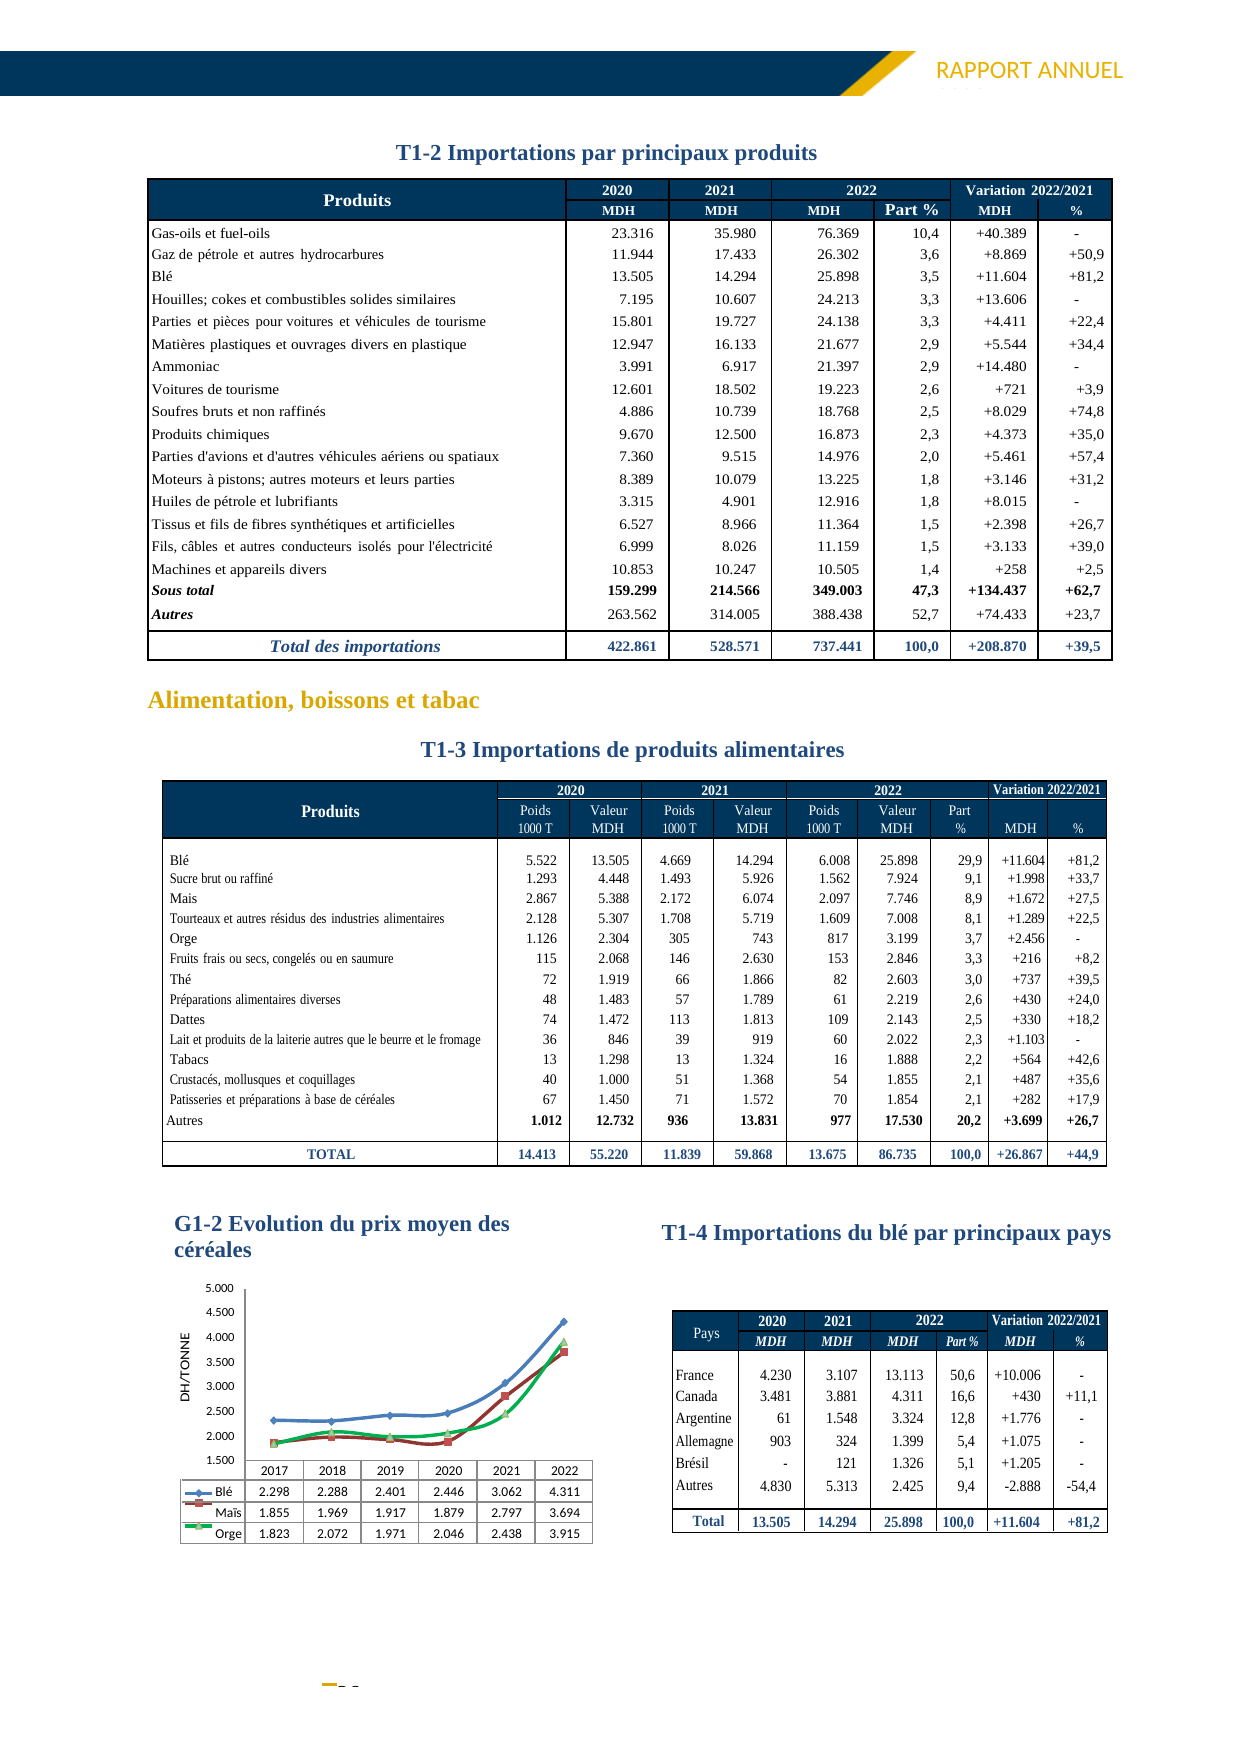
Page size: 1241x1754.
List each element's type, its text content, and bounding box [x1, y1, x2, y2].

table_cell +39,5 [1039, 632, 1111, 659]
table_cell MDH [951, 199, 1037, 219]
table_cell - [739, 1452, 804, 1474]
table_cell 324 [805, 1430, 870, 1452]
table_cell 3,6 [875, 243, 950, 266]
table_cell 1.813 [714, 1010, 786, 1030]
table_cell % [1054, 1330, 1107, 1350]
table_cell 29,9 [931, 839, 988, 869]
table_cell +2,5 [1039, 558, 1111, 580]
table_cell +31,2 [1039, 468, 1111, 491]
table_cell 11.364 [772, 513, 873, 536]
table_cell 4.669 [642, 839, 713, 869]
table_cell +35,0 [1039, 423, 1111, 446]
table_cell +40.389 [951, 221, 1037, 243]
table_cell 977 [787, 1110, 857, 1141]
table_cell Blé [163, 839, 497, 869]
table_cell 13.505 [567, 266, 668, 288]
table_cell 13.505 [739, 1510, 804, 1531]
table_cell 5.307 [570, 909, 641, 929]
table_cell 153 [787, 949, 857, 969]
table_cell 1.368 [714, 1070, 786, 1090]
table_cell 14.294 [805, 1510, 870, 1531]
table_cell 15.801 [567, 311, 668, 333]
table_cell Lait et produits de la laiterie autres que le beurre et le fromage [163, 1030, 497, 1050]
table_cell 72 [498, 969, 569, 989]
table_cell -54,4 [1054, 1474, 1107, 1508]
table_cell 10,4 [875, 221, 950, 243]
table_cell 61 [787, 990, 857, 1009]
table_cell 388.438 [772, 603, 873, 630]
table_cell 60 [787, 1030, 857, 1050]
table_cell 2,1 [931, 1090, 988, 1110]
table_cell 12,8 [937, 1407, 987, 1429]
table_cell MDH [739, 1332, 804, 1350]
table_cell +42,6 [1048, 1050, 1106, 1070]
table_cell 70 [787, 1090, 857, 1110]
table_cell - [1039, 221, 1111, 243]
table_cell 10.853 [567, 558, 668, 580]
table_cell +282 [989, 1090, 1047, 1110]
table_cell +50,9 [1039, 243, 1111, 266]
table_cell 1.789 [714, 990, 786, 1009]
table_cell Ammoniac [149, 356, 565, 378]
table_cell 39 [642, 1030, 713, 1050]
table_cell 12.732 [570, 1110, 641, 1141]
table_cell 2.143 [858, 1010, 930, 1030]
table_cell 11.839 [642, 1142, 713, 1165]
table_cell 14.294 [670, 266, 771, 288]
table_cell - [1048, 1030, 1106, 1050]
table_cell +22,5 [1048, 909, 1106, 929]
table_cell - [1054, 1407, 1107, 1429]
subtitle T1-4 Importations du blé par principaux pays [661, 1219, 1240, 1246]
table_cell 7.360 [567, 446, 668, 468]
subtitle T1-3 Importations de produits alimentaires [53, 737, 1211, 763]
table_cell +11.604 [989, 839, 1047, 869]
table_cell 12.601 [567, 378, 668, 401]
table_cell 14.294 [714, 839, 786, 869]
table_cell 13.831 [714, 1110, 786, 1141]
table_cell 2,9 [875, 333, 950, 356]
table_cell +4.373 [951, 423, 1037, 446]
table_cell 2.846 [858, 949, 930, 969]
table_cell Machines et appareils divers [149, 558, 565, 580]
table_cell +23,7 [1039, 603, 1111, 630]
table_cell 3,3 [875, 288, 950, 311]
table_cell 3.324 [871, 1407, 936, 1429]
table_cell - [1039, 356, 1111, 378]
table_cell 121 [805, 1452, 870, 1474]
table_cell 214.566 [670, 580, 771, 602]
table_cell 903 [739, 1430, 804, 1452]
table_cell 1.326 [871, 1452, 936, 1474]
table_cell +8.869 [951, 243, 1037, 266]
table_cell Gas-oils et fuel-oils [149, 221, 565, 243]
table_cell Houilles; cokes et combustibles solides similaires [149, 288, 565, 311]
table_cell 100,0 [937, 1510, 987, 1531]
table_cell 2,0 [875, 446, 950, 468]
table_cell +1.205 [988, 1452, 1053, 1474]
table_cell 24.138 [772, 311, 873, 333]
table_cell 2.630 [714, 949, 786, 969]
table_cell 1.324 [714, 1050, 786, 1070]
table_cell 2.022 [858, 1030, 930, 1050]
table_header Produits [149, 180, 565, 219]
table_cell 59.868 [714, 1142, 786, 1165]
table_cell +487 [989, 1070, 1047, 1090]
table_cell 35.980 [670, 221, 771, 243]
table_cell 115 [498, 949, 569, 969]
table_cell Poids 1000 T [498, 800, 569, 837]
table_cell 100,0 [931, 1142, 988, 1165]
table_cell Tourteaux et autres résidus des industries alimentaires [163, 909, 497, 929]
table_cell 17.433 [670, 243, 771, 266]
table_cell 7.924 [858, 869, 930, 889]
table_cell 2,6 [875, 378, 950, 401]
table_cell 846 [570, 1030, 641, 1050]
table_cell Valeur MDH [714, 800, 786, 837]
table_cell - [1054, 1452, 1107, 1474]
table_cell - [1054, 1351, 1107, 1384]
table_cell MDH [772, 201, 873, 219]
table_cell 23.316 [567, 221, 668, 243]
table_cell 57 [642, 990, 713, 1009]
table_cell +14.480 [951, 356, 1037, 378]
table_cell 146 [642, 949, 713, 969]
table_cell +564 [989, 1050, 1047, 1070]
table_cell 2.172 [642, 889, 713, 909]
table_cell 25.898 [772, 266, 873, 288]
table_cell 2.097 [787, 889, 857, 909]
table_cell +1.103 [989, 1030, 1047, 1050]
table_cell - [1054, 1430, 1107, 1452]
table_cell 47,3 [875, 580, 950, 602]
table_cell 7.008 [858, 909, 930, 929]
text G1-2 Evolution du prix moyen des céréales [174, 1210, 593, 1262]
table_cell 40 [498, 1070, 569, 1090]
text 5.000 [205, 1280, 1240, 1295]
table_header Produits [163, 782, 497, 837]
table_cell TOTAL [163, 1142, 497, 1165]
table_cell Poids 1000 T [787, 800, 857, 837]
table_cell 14.413 [498, 1142, 569, 1165]
table_cell Autres [163, 1110, 497, 1141]
table_cell 18.768 [772, 401, 873, 423]
table_cell 19.727 [670, 311, 771, 333]
table_cell +5.544 [951, 333, 1037, 356]
table_cell 113 [642, 1010, 713, 1030]
table_cell 4.886 [567, 401, 668, 423]
table_cell 6.999 [567, 536, 668, 558]
table_header 2021 [670, 180, 771, 199]
table_cell Part % [931, 800, 988, 837]
table_cell +34,4 [1039, 333, 1111, 356]
table_cell 8.966 [670, 513, 771, 536]
table_cell 13 [498, 1050, 569, 1070]
table_cell +33,7 [1048, 869, 1106, 889]
table_cell +10.006 [988, 1351, 1053, 1384]
table_header Variation 2022/2021 [951, 180, 1111, 199]
table_cell - [1048, 929, 1106, 949]
table_cell +4.411 [951, 311, 1037, 333]
table_cell 1.293 [498, 869, 569, 889]
table_cell 5.522 [498, 839, 569, 869]
table_cell 5.313 [805, 1474, 870, 1508]
table_cell 3.315 [567, 491, 668, 513]
table_cell 2.603 [858, 969, 930, 989]
table_cell +258 [951, 558, 1037, 580]
table_cell +1.075 [988, 1430, 1053, 1452]
table_cell +11.604 [988, 1510, 1053, 1531]
table_cell 2,9 [875, 356, 950, 378]
table_header 2022 [871, 1312, 987, 1330]
table_cell 6.074 [714, 889, 786, 909]
table_cell 5.926 [714, 869, 786, 889]
table_cell 1.548 [805, 1407, 870, 1429]
table_cell +1.289 [989, 909, 1047, 929]
table_cell +24,0 [1048, 990, 1106, 1009]
table_cell +8.015 [951, 491, 1037, 513]
table_cell +26,7 [1048, 1110, 1106, 1141]
table_cell 9,4 [937, 1474, 987, 1508]
table_cell 25.898 [871, 1510, 936, 1531]
table_cell 13.675 [787, 1142, 857, 1165]
table_cell 1,5 [875, 513, 950, 536]
table_cell Tissus et fils de fibres synthétiques et artificielles [149, 513, 565, 536]
table_cell 24.213 [772, 288, 873, 311]
table_cell 16,6 [937, 1384, 987, 1407]
table_cell - [1039, 288, 1111, 311]
table_cell Parties d'avions et d'autres véhicules aériens ou spatiaux [149, 446, 565, 468]
table_cell 4.448 [570, 869, 641, 889]
table_cell Tabacs [163, 1050, 497, 1070]
table_cell 86.735 [858, 1142, 930, 1165]
table_cell +1.672 [989, 889, 1047, 909]
table_cell Total des importations [149, 632, 565, 659]
table_cell Part % [937, 1332, 987, 1350]
table_header Variation 2022/2021 [988, 1312, 1107, 1330]
table_cell -2.888 [988, 1474, 1053, 1508]
table_cell 8.389 [567, 468, 668, 491]
table_cell 26.302 [772, 243, 873, 266]
table_cell 16.133 [670, 333, 771, 356]
table_cell 2,1 [931, 1070, 988, 1090]
table_cell 10.739 [670, 401, 771, 423]
table_cell +3.133 [951, 536, 1037, 558]
table_cell 743 [714, 929, 786, 949]
table_cell +35,6 [1048, 1070, 1106, 1090]
table_cell 2.068 [570, 949, 641, 969]
table_cell France [673, 1351, 738, 1384]
table_cell Valeur MDH [570, 800, 641, 837]
table_cell Part % [875, 201, 950, 219]
table_cell 10.505 [772, 558, 873, 580]
table_cell Brésil [673, 1452, 738, 1474]
table_cell +11,1 [1054, 1384, 1107, 1407]
table_cell 1.919 [570, 969, 641, 989]
table_cell 314.005 [670, 603, 771, 630]
table_cell 1.012 [498, 1110, 569, 1141]
table_cell Autres [149, 603, 565, 630]
table_cell +62,7 [1039, 580, 1111, 602]
table_cell +27,5 [1048, 889, 1106, 909]
table_cell Poids 1000 T [642, 800, 713, 837]
table_cell MDH [871, 1332, 936, 1350]
table_cell 919 [714, 1030, 786, 1050]
table_cell 3.881 [805, 1384, 870, 1407]
table_cell 3.991 [567, 356, 668, 378]
table_cell 25.898 [858, 839, 930, 869]
table_cell MDH [988, 1330, 1053, 1350]
table_cell 10.607 [670, 288, 771, 311]
table_cell 71 [642, 1090, 713, 1110]
table_cell 1,8 [875, 468, 950, 491]
table_header Variation 2022/2021 [989, 782, 1106, 798]
table_cell 6.527 [567, 513, 668, 536]
table_header 2021 [805, 1312, 870, 1330]
table_cell Sucre brut ou raffiné [163, 869, 497, 889]
table_cell Produits chimiques [149, 423, 565, 446]
table_cell 13.113 [871, 1351, 936, 1384]
table_cell 422.861 [567, 632, 668, 659]
table_cell 1.609 [787, 909, 857, 929]
table_cell 936 [642, 1110, 713, 1141]
table_cell +2.398 [951, 513, 1037, 536]
table_cell 1.000 [570, 1070, 641, 1090]
table_cell 1.888 [858, 1050, 930, 1070]
table_cell Valeur MDH [858, 800, 930, 837]
table_cell 4.830 [739, 1474, 804, 1508]
table_cell 1.450 [570, 1090, 641, 1110]
table_cell 51 [642, 1070, 713, 1090]
table_cell Préparations alimentaires diverses [163, 990, 497, 1009]
table_cell MDH [989, 800, 1047, 837]
table_cell 3.199 [858, 929, 930, 949]
table_cell MDH [670, 201, 771, 219]
table_cell +57,4 [1039, 446, 1111, 468]
table_cell Canada [673, 1384, 738, 1407]
table_cell 1.298 [570, 1050, 641, 1070]
table_cell 4.901 [670, 491, 771, 513]
table_cell 76.369 [772, 221, 873, 243]
table_cell 11.944 [567, 243, 668, 266]
table_cell 1.472 [570, 1010, 641, 1030]
table_cell 1.708 [642, 909, 713, 929]
table_cell 54 [787, 1070, 857, 1090]
table_cell 8.026 [670, 536, 771, 558]
table_cell 2,3 [875, 423, 950, 446]
table_cell 737.441 [772, 632, 873, 659]
table_cell 2.219 [858, 990, 930, 1009]
table_cell Voitures de tourisme [149, 378, 565, 401]
table_cell +216 [989, 949, 1047, 969]
table_header 2021 [642, 782, 786, 798]
table_cell +74.433 [951, 603, 1037, 630]
table_cell +3,9 [1039, 378, 1111, 401]
table_cell Mais [163, 889, 497, 909]
table_cell +3.146 [951, 468, 1037, 491]
table_cell 20,2 [931, 1110, 988, 1141]
table_cell 12.500 [670, 423, 771, 446]
table_cell 1,4 [875, 558, 950, 580]
table_cell +134.437 [951, 580, 1037, 602]
table_cell 1.399 [871, 1430, 936, 1452]
table_cell 2.304 [570, 929, 641, 949]
table_cell Soufres bruts et non raffinés [149, 401, 565, 423]
table_cell 7.746 [858, 889, 930, 909]
table_cell 48 [498, 990, 569, 1009]
table_header 2020 [498, 782, 641, 798]
table_cell 2.128 [498, 909, 569, 929]
table_cell 67 [498, 1090, 569, 1110]
table_cell 18.502 [670, 378, 771, 401]
table_cell 817 [787, 929, 857, 949]
table_cell Argentine [673, 1407, 738, 1429]
picture [0, 51, 918, 96]
table_cell +26.867 [989, 1142, 1047, 1165]
table_cell +13.606 [951, 288, 1037, 311]
table_cell 1.572 [714, 1090, 786, 1110]
table_cell 16 [787, 1050, 857, 1070]
table_cell +737 [989, 969, 1047, 989]
table_cell +26,7 [1039, 513, 1111, 536]
table_cell 3,7 [931, 929, 988, 949]
table_cell +18,2 [1048, 1010, 1106, 1030]
table_cell Autres [673, 1474, 738, 1508]
text T1-2 Importations par principaux produits [53, 139, 1159, 166]
table_cell 2.867 [498, 889, 569, 909]
table_cell +39,0 [1039, 536, 1111, 558]
table_cell Parties et pièces pour voitures et véhicules de tourisme [149, 311, 565, 333]
table_cell 52,7 [875, 603, 950, 630]
table_cell 10.079 [670, 468, 771, 491]
table_cell 50,6 [937, 1351, 987, 1384]
table_cell Thé [163, 969, 497, 989]
table_cell 263.562 [567, 603, 668, 630]
table_cell 1.562 [787, 869, 857, 889]
table_cell 349.003 [772, 580, 873, 602]
table_cell 6.008 [787, 839, 857, 869]
table_cell +44,9 [1048, 1142, 1106, 1165]
table_cell 36 [498, 1030, 569, 1050]
table_cell 13 [642, 1050, 713, 1070]
table_cell 55.220 [570, 1142, 641, 1165]
table_cell 61 [739, 1407, 804, 1429]
table_cell Fruits frais ou secs, congelés ou en saumure [163, 949, 497, 969]
table_cell +2.456 [989, 929, 1047, 949]
table_cell +11.604 [951, 266, 1037, 288]
table_cell 74 [498, 1010, 569, 1030]
table_cell 9.515 [670, 446, 771, 468]
table_cell 5.719 [714, 909, 786, 929]
table_cell 5.388 [570, 889, 641, 909]
table_cell Orge [163, 929, 497, 949]
table_cell +430 [988, 1384, 1053, 1407]
table_cell 9.670 [567, 423, 668, 446]
table_cell +39,5 [1048, 969, 1106, 989]
table_cell 159.299 [567, 580, 668, 602]
table_cell 14.976 [772, 446, 873, 468]
table_cell 2,6 [931, 990, 988, 1009]
table_cell 3.107 [805, 1351, 870, 1384]
table_cell 2,5 [875, 401, 950, 423]
table_cell 10.247 [670, 558, 771, 580]
table_cell 16.873 [772, 423, 873, 446]
table_cell Matières plastiques et ouvrages divers en plastique [149, 333, 565, 356]
table_cell Patisseries et préparations à base de céréales [163, 1090, 497, 1110]
table_cell +22,4 [1039, 311, 1111, 333]
table_cell +1.776 [988, 1407, 1053, 1429]
table_cell 9,1 [931, 869, 988, 889]
table_cell 1.493 [642, 869, 713, 889]
table_cell +5.461 [951, 446, 1037, 468]
table_cell 3,3 [875, 311, 950, 333]
table_cell 1,5 [875, 536, 950, 558]
table_cell - [1039, 491, 1111, 513]
table_cell +721 [951, 378, 1037, 401]
table_cell 4.230 [739, 1351, 804, 1384]
table_cell 13.505 [570, 839, 641, 869]
table_cell +17,9 [1048, 1090, 1106, 1110]
table_cell Sous total [149, 580, 565, 602]
table_cell Allemagne [673, 1430, 738, 1452]
table_cell 3,3 [931, 949, 988, 969]
table_header 2022 [772, 180, 950, 199]
table_cell 1.126 [498, 929, 569, 949]
table_cell +208.870 [951, 632, 1037, 659]
table_cell 528.571 [670, 632, 771, 659]
table_cell 8,9 [931, 889, 988, 909]
table_cell 4.311 [871, 1384, 936, 1407]
table_cell 1.866 [714, 969, 786, 989]
table_cell Crustacés, mollusques et coquillages [163, 1070, 497, 1090]
table_cell 305 [642, 929, 713, 949]
table_cell 100,0 [875, 632, 950, 659]
table_cell 1,8 [875, 491, 950, 513]
table_cell 12.916 [772, 491, 873, 513]
table_cell 109 [787, 1010, 857, 1030]
table_cell 11.159 [772, 536, 873, 558]
table_cell 7.195 [567, 288, 668, 311]
table_cell +8,2 [1048, 949, 1106, 969]
table_header 2020 [739, 1312, 804, 1330]
table_cell MDH [805, 1332, 870, 1350]
table_cell 2,3 [931, 1030, 988, 1050]
table_cell 19.223 [772, 378, 873, 401]
table_cell Blé [149, 266, 565, 288]
table_cell 5,4 [937, 1430, 987, 1452]
table_header 2020 [567, 180, 668, 199]
text Alimentation, boissons et tabac [147, 686, 1240, 714]
table_cell % [1039, 199, 1111, 219]
table_cell 2.425 [871, 1474, 936, 1508]
table_cell 2,5 [931, 1010, 988, 1030]
table_cell Moteurs à pistons; autres moteurs et leurs parties [149, 468, 565, 491]
table_cell 5,1 [937, 1452, 987, 1474]
table_cell +8.029 [951, 401, 1037, 423]
table_cell 8,1 [931, 909, 988, 929]
table_cell Fils, câbles et autres conducteurs isolés pour l'électricité [149, 536, 565, 558]
table_cell +1.998 [989, 869, 1047, 889]
table_cell 21.677 [772, 333, 873, 356]
table_cell +74,8 [1039, 401, 1111, 423]
table_cell Total [673, 1510, 738, 1531]
table_cell MDH [567, 201, 668, 219]
table_cell +430 [989, 990, 1047, 1009]
table_cell 12.947 [567, 333, 668, 356]
table_cell 1.483 [570, 990, 641, 1009]
table_cell 3,0 [931, 969, 988, 989]
table_cell 2,2 [931, 1050, 988, 1070]
table_cell 1.855 [858, 1070, 930, 1090]
table_cell 3.481 [739, 1384, 804, 1407]
table_cell 17.530 [858, 1110, 930, 1141]
table_cell % [1048, 800, 1106, 837]
table_cell 82 [787, 969, 857, 989]
table_cell +81,2 [1054, 1510, 1107, 1531]
table_cell +81,2 [1039, 266, 1111, 288]
table_header 2022 [787, 782, 988, 798]
table_header Pays [673, 1312, 738, 1350]
table_cell 6.917 [670, 356, 771, 378]
table_cell +3.699 [989, 1110, 1047, 1141]
table_cell 66 [642, 969, 713, 989]
table_cell Gaz de pétrole et autres hydrocarbures [149, 243, 565, 266]
table_cell Huiles de pétrole et lubrifiants [149, 491, 565, 513]
table_cell 21.397 [772, 356, 873, 378]
table_cell 13.225 [772, 468, 873, 491]
table_cell Dattes [163, 1010, 497, 1030]
table_cell 1.854 [858, 1090, 930, 1110]
table_cell +330 [989, 1010, 1047, 1030]
table_cell +81,2 [1048, 839, 1106, 869]
table_cell 3,5 [875, 266, 950, 288]
